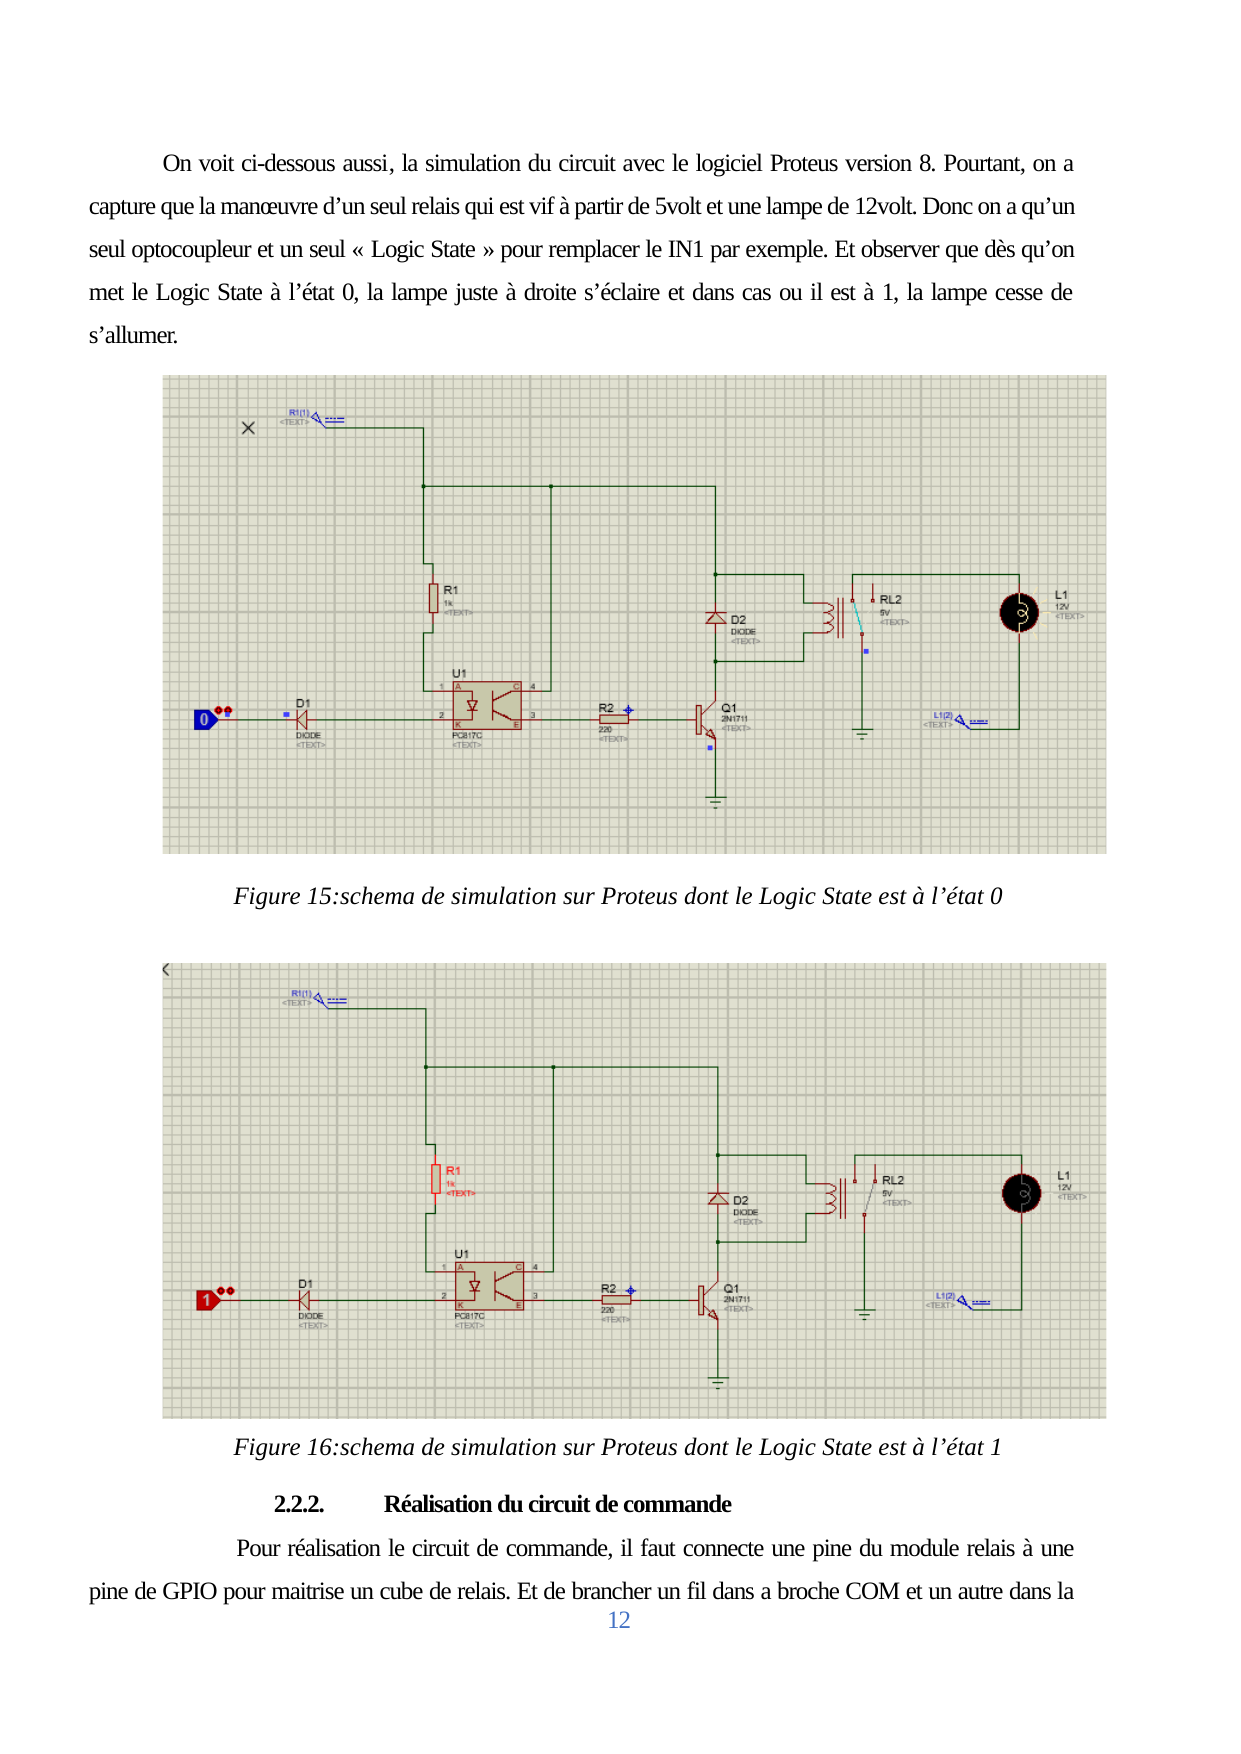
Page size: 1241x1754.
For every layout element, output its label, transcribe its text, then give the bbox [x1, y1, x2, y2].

text On voit ci-dessous aussi, la simulation du circuit avec le logiciel Proteus version 8. Pourtant, on a capture que la manœuvre d’un seul relais qui est vif à partir de 5volt et une lampe de 12volt. Donc on a qu’un seul optocoupleur et un seul « Logic State » pour remplacer le IN1 par exemple. Et observer que dès qu’on met le Logic State à l’état 0, la lampe juste à droite s’éclaire et dans cas ou il est à 1, la lampe cesse de s’allumer. [89, 148, 1076, 349]
text Figure 16:schema de simulation sur Proteus dont le Logic State est à l’état 1 [89, 1432, 1076, 1460]
picture [162, 963, 1107, 1419]
subtitle Réalisation du circuit de commande [200, 1489, 1076, 1518]
picture [162, 375, 1107, 854]
text Figure 15:schema de simulation sur Proteus dont le Logic State est à l’état 0 [89, 881, 1076, 910]
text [89, 1533, 1076, 1604]
